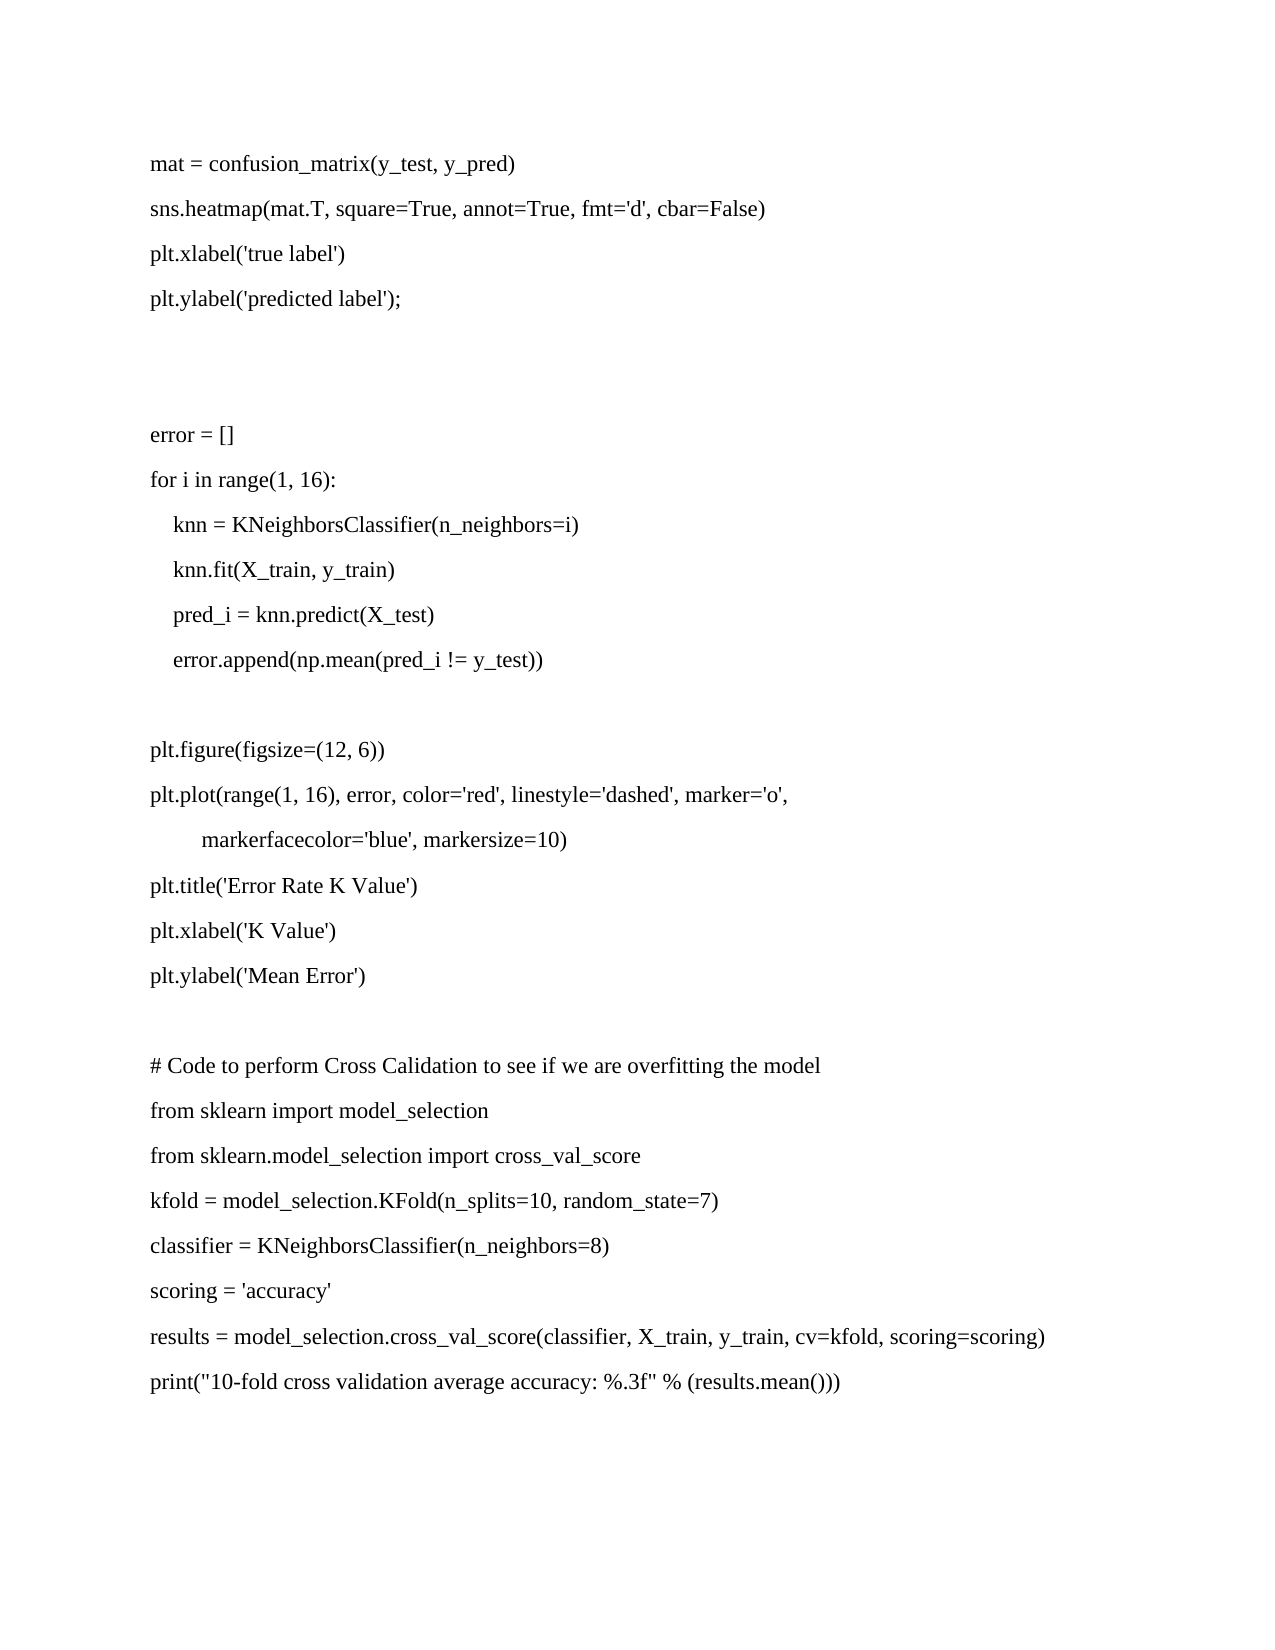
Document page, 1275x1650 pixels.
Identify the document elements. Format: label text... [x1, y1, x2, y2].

text markerfacecolor='blue', markersize=10) [150, 827, 1125, 853]
text # Code to perform Cross Calidation to see if we are overfitting the model [150, 1052, 1125, 1078]
text mat = confusion_matrix(y_test, y_pred) [150, 150, 1125, 176]
text plt.title('Error Rate K Value') [150, 872, 1125, 898]
text from sklearn.model_selection import cross_val_score [150, 1142, 1125, 1169]
text results = model_selection.cross_val_score(classifier, X_train, y_train, cv=kfold, scoring=scoring) [150, 1323, 1125, 1349]
text for i in range(1, 16): [150, 466, 1125, 492]
text pred_i = knn.predict(X_test) [150, 601, 1125, 627]
text knn.fit(X_train, y_train) [150, 556, 1125, 582]
text error = [] [150, 421, 1125, 447]
text knn = KNeighborsClassifier(n_neighbors=i) [150, 511, 1125, 537]
text plt.plot(range(1, 16), error, color='red', linestyle='dashed', marker='o', [150, 781, 1125, 808]
text scoring = 'accuracy' [150, 1278, 1125, 1304]
text classifier = KNeighborsClassifier(n_neighbors=8) [150, 1232, 1125, 1259]
text plt.ylabel('predicted label'); [150, 285, 1125, 312]
text sns.heatmap(mat.T, square=True, annot=True, fmt='d', cbar=False) [150, 195, 1125, 221]
text from sklearn import model_selection [150, 1097, 1125, 1123]
text error.append(np.mean(pred_i != y_test)) [150, 646, 1125, 672]
text print("10-fold cross validation average accuracy: %.3f" % (results.mean())) [150, 1368, 1125, 1394]
text plt.xlabel('true label') [150, 240, 1125, 267]
text kfold = model_selection.KFold(n_splits=10, random_state=7) [150, 1187, 1125, 1214]
text plt.figure(figsize=(12, 6)) [150, 736, 1125, 763]
text plt.ylabel('Mean Error') [150, 962, 1125, 988]
text plt.xlabel('K Value') [150, 917, 1125, 943]
